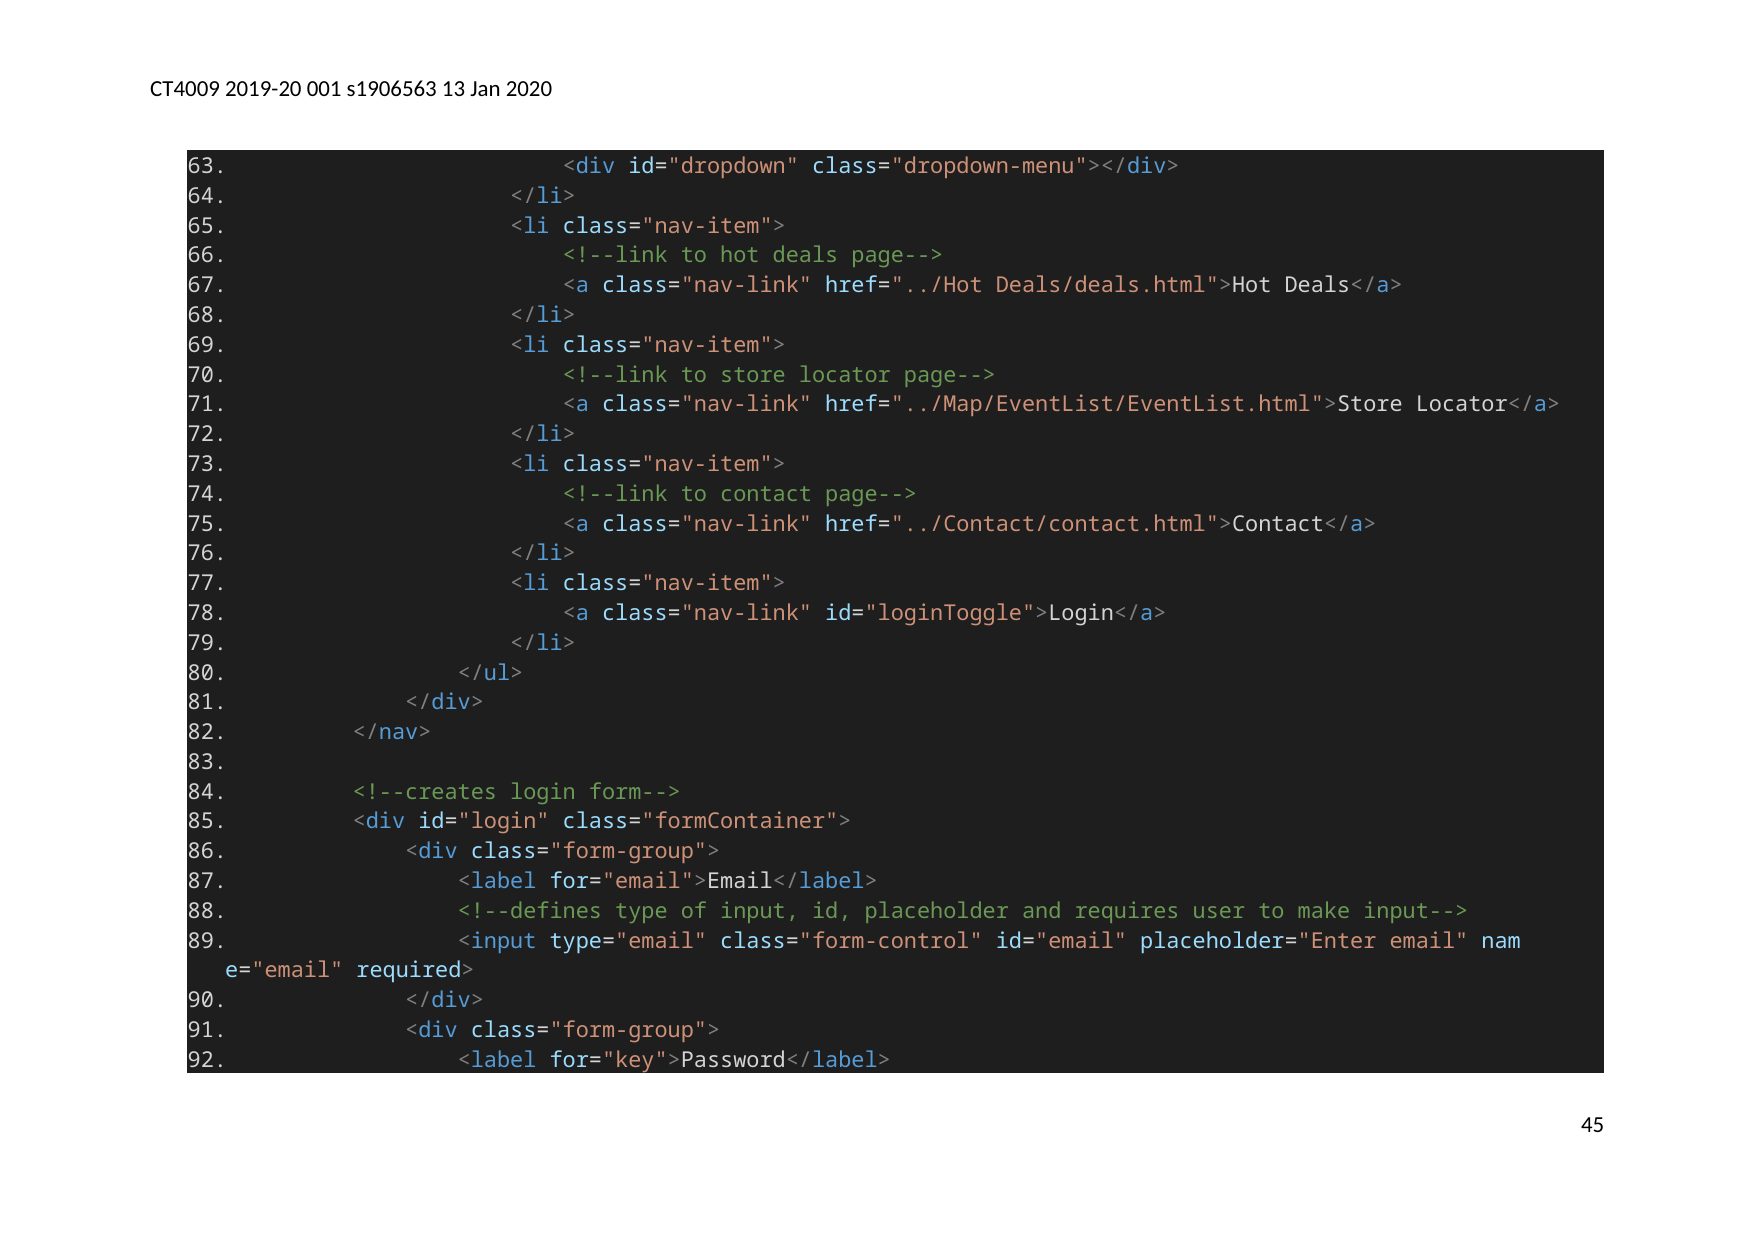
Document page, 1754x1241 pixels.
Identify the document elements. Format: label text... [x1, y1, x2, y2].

list <li class="nav-item"> [187, 567, 1604, 597]
list </li> [187, 418, 1604, 448]
list <div id="login" class="formContainer"> [187, 805, 1604, 835]
list <li class="nav-item"> [187, 329, 1604, 358]
list <div id="dropdown" class="dropdown-menu"></div> [187, 150, 1604, 180]
list <!--link to contact page--> [187, 478, 1604, 507]
list <li class="nav-item"> [187, 448, 1604, 478]
list <!--link to store locator page--> [187, 358, 1604, 388]
list </ul> [187, 656, 1604, 686]
list </div> [187, 686, 1604, 716]
list <a class="nav-link" href="../Contact/contact.html">Contact</a> [187, 507, 1604, 537]
list <div class="form-group"> [187, 835, 1604, 865]
list <div class="form-group"> [187, 1014, 1604, 1044]
list <!--defines type of input, id, placeholder and requires user to make input--> [187, 895, 1604, 924]
list <label for="key">Password</label> [187, 1044, 1604, 1073]
list <a class="nav-link" href="../Hot Deals/deals.html">Hot Deals</a> [187, 269, 1604, 299]
list <input type="email" class="form-control" id="email" placeholder="Enter email" name="email" required> [187, 924, 1604, 984]
list <a class="nav-link" id="loginToggle">Login</a> [187, 597, 1604, 627]
list <a class="nav-link" href="../Map/EventList/EventList.html">Store Locator</a> [187, 388, 1604, 418]
list </nav> [187, 716, 1604, 746]
list </li> [187, 627, 1604, 656]
list </li> [187, 299, 1604, 329]
list </li> [187, 537, 1604, 567]
list <li class="nav-item"> [187, 209, 1604, 239]
list <!--creates login form--> [187, 776, 1604, 805]
list <!--link to hot deals page--> [187, 239, 1604, 269]
list </div> [187, 984, 1604, 1014]
list <label for="email">Email</label> [187, 865, 1604, 895]
list </li> [187, 180, 1604, 209]
